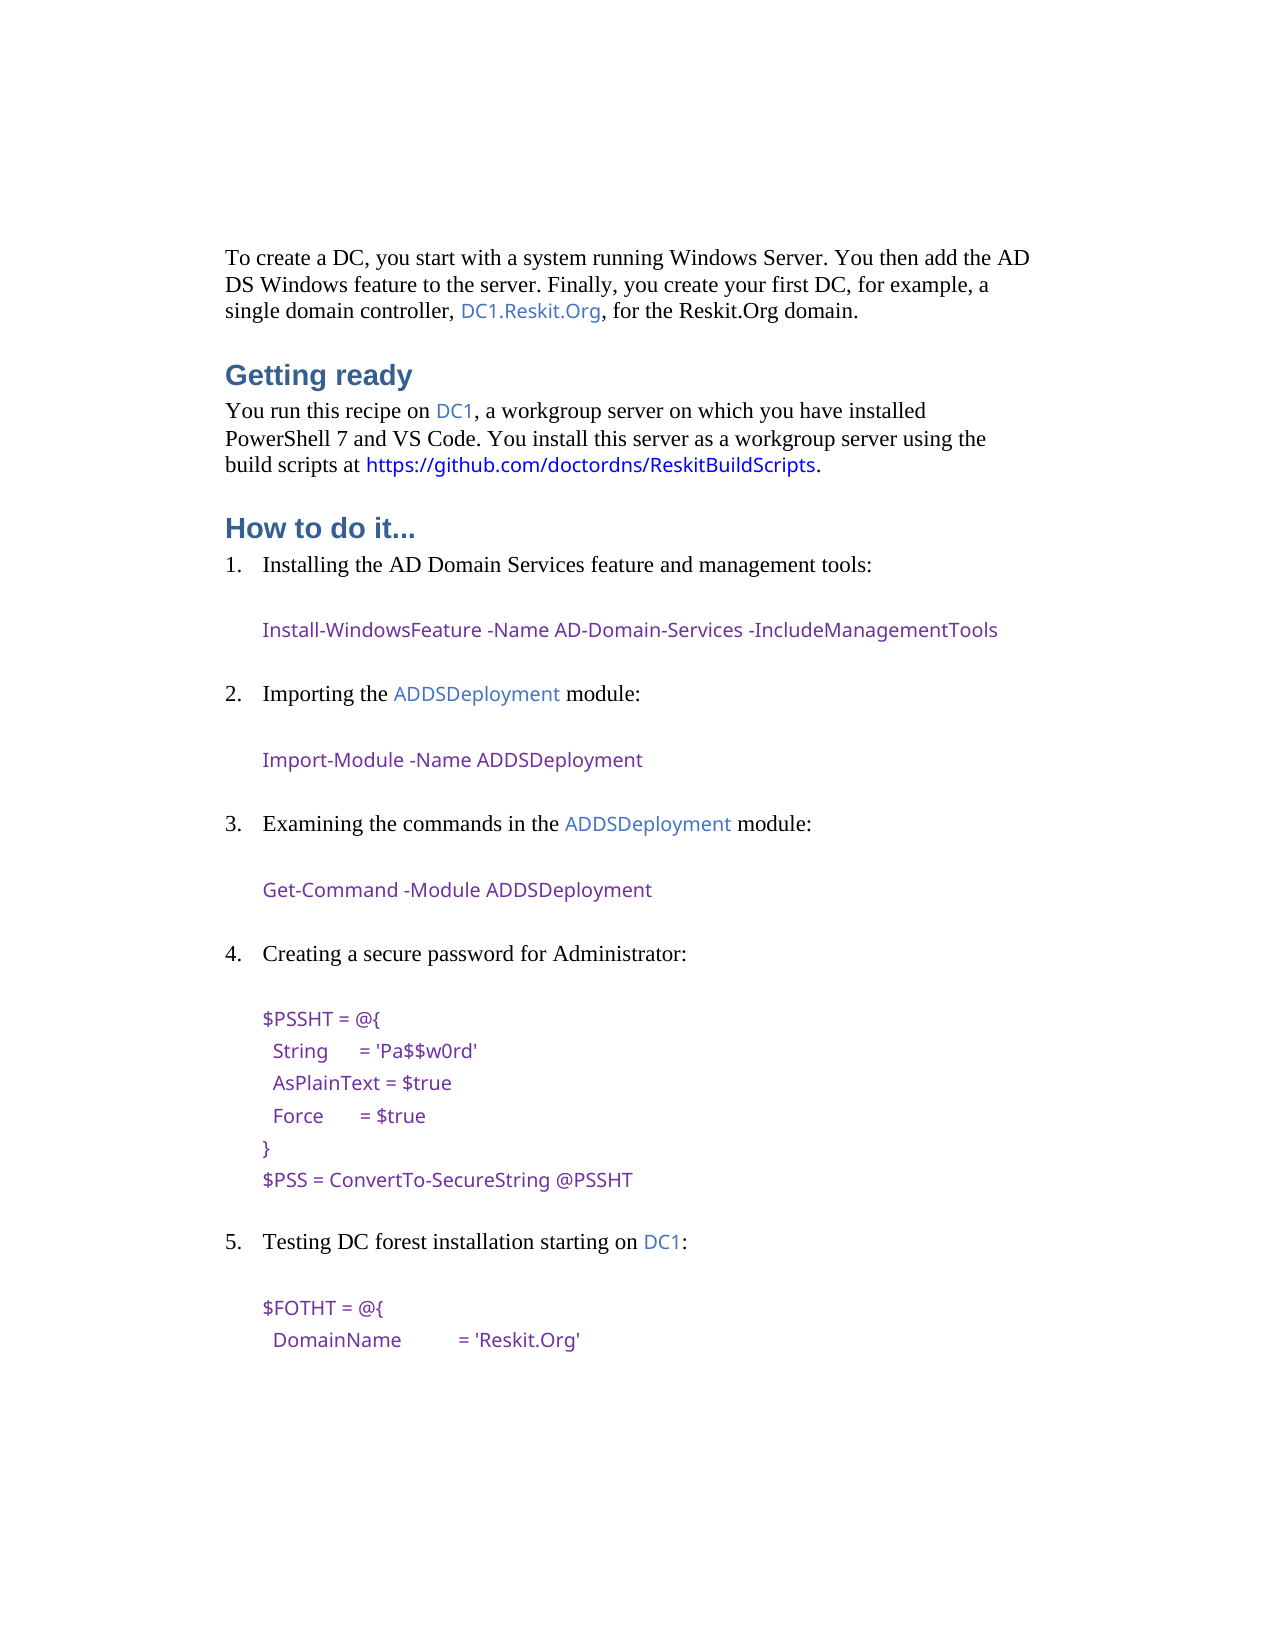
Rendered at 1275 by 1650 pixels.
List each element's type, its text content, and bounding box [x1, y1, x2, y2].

text AsPlainText = $true [262, 1070, 1050, 1097]
text $PSSHT = @{ [262, 1005, 1050, 1032]
text Importing the ADDSDeployment module: [225, 681, 1050, 708]
text To create a DC, you start with a system running Windows Server. You then add the AD DS Windows feature to the server. Finally, you create your first DC, for example, a single domain controller, DC1.Reskit.Org, for the Reskit.Org domain. [225, 244, 1050, 324]
text Force = $true [262, 1102, 1050, 1129]
text DomainName = 'Reskit.Org' [262, 1326, 1050, 1353]
text Examining the commands in the ADDSDeployment module: [225, 811, 1050, 838]
text } [262, 1134, 1050, 1161]
text $PSS = ConvertTo-SecureString @PSSHT [262, 1166, 1050, 1193]
subtitle How to do it... [225, 512, 1050, 545]
text Testing DC forest installation starting on DC1: [225, 1228, 1050, 1255]
text Import-Module -Name ADDSDeployment [262, 746, 1050, 773]
subtitle Getting ready [225, 358, 1050, 391]
text Creating a secure password for Administrator: [225, 941, 1050, 967]
text $FOTHT = @{ [262, 1294, 1050, 1321]
text Get-Command -Module ADDSDeployment [262, 876, 1050, 903]
text String = 'Pa$$w0rd' [262, 1037, 1050, 1064]
list You run this recipe on DC1, a workgroup server on which you have installed PowerShell 7 and VS Code. You install this server as a workgroup server using the build scripts at https://github.com/doctordns/ReskitBuildScripts. [225, 397, 1012, 478]
text Installing the AD Domain Services feature and management tools: [225, 551, 1050, 578]
text Install-WindowsFeature -Name AD-Domain-Services -IncludeManagementTools [262, 616, 1050, 643]
